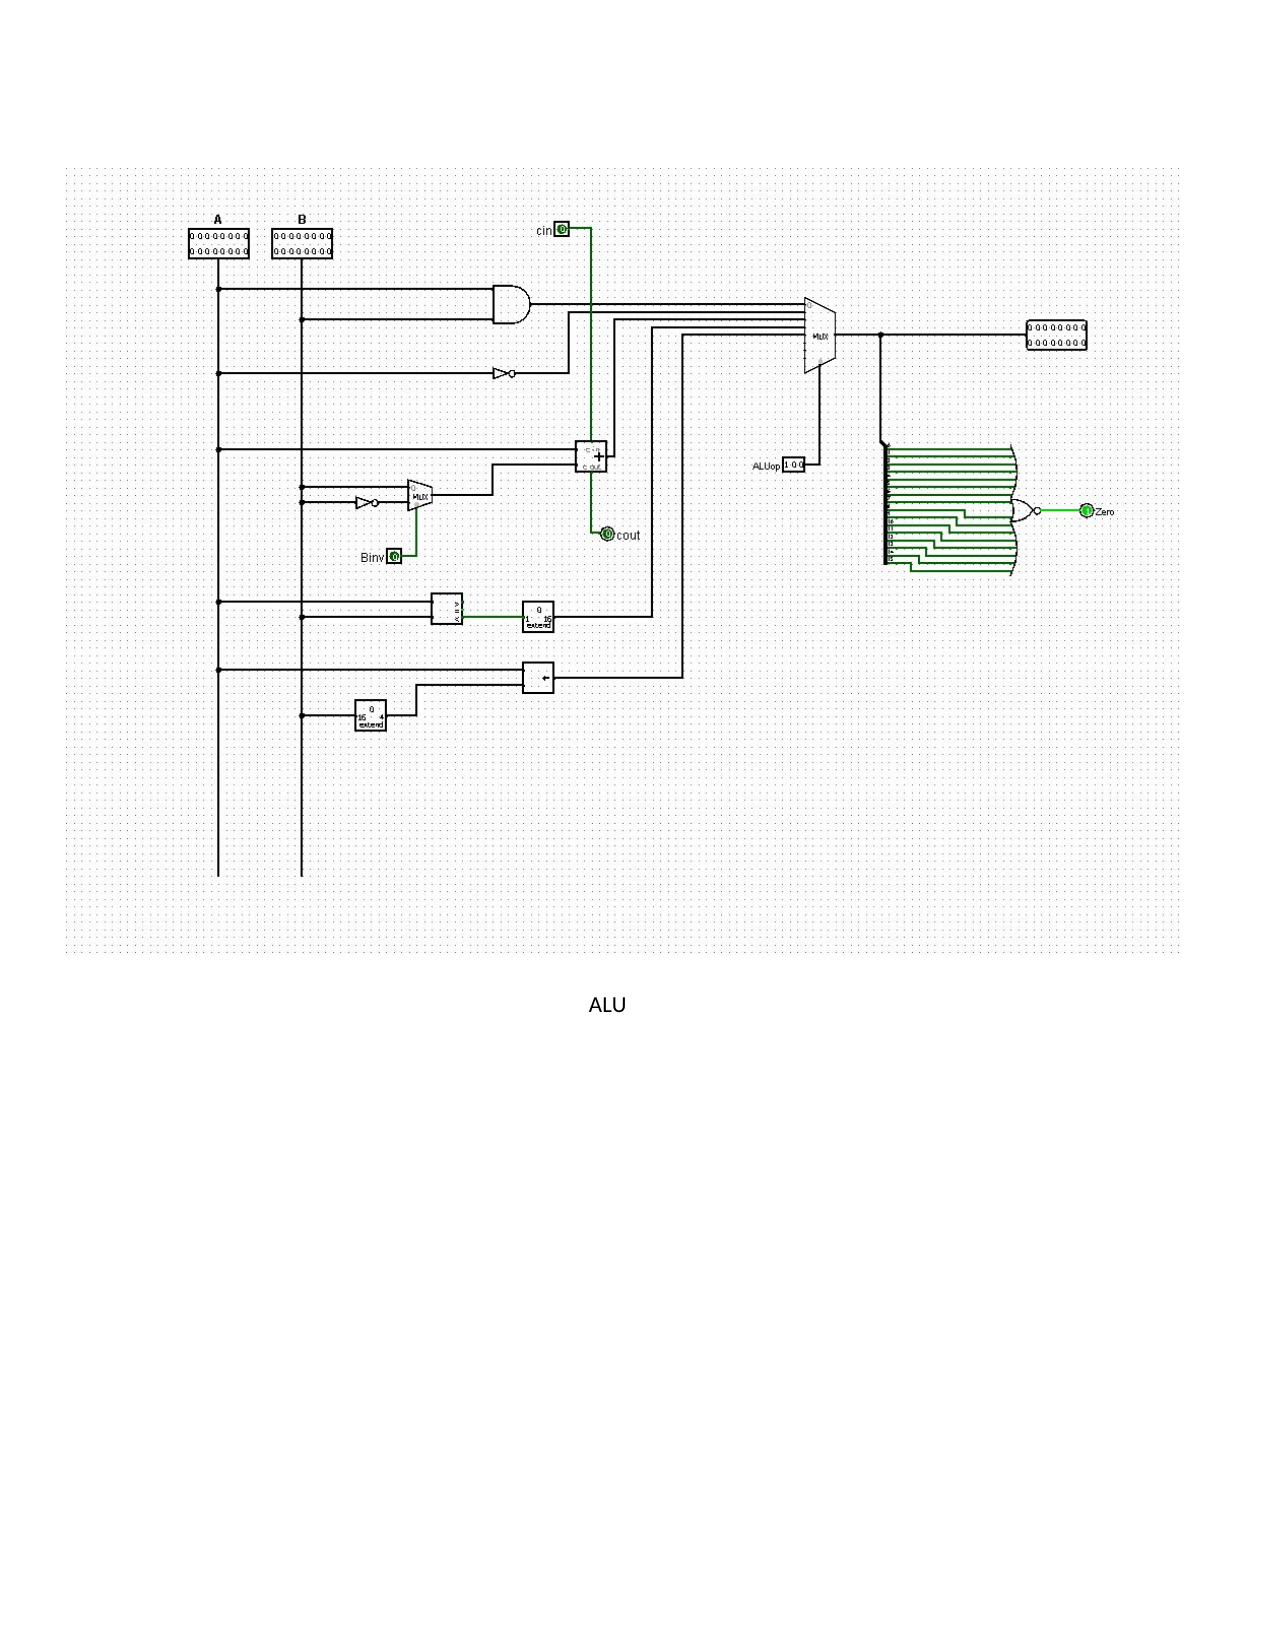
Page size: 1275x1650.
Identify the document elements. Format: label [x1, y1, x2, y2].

picture [65, 168, 1180, 955]
